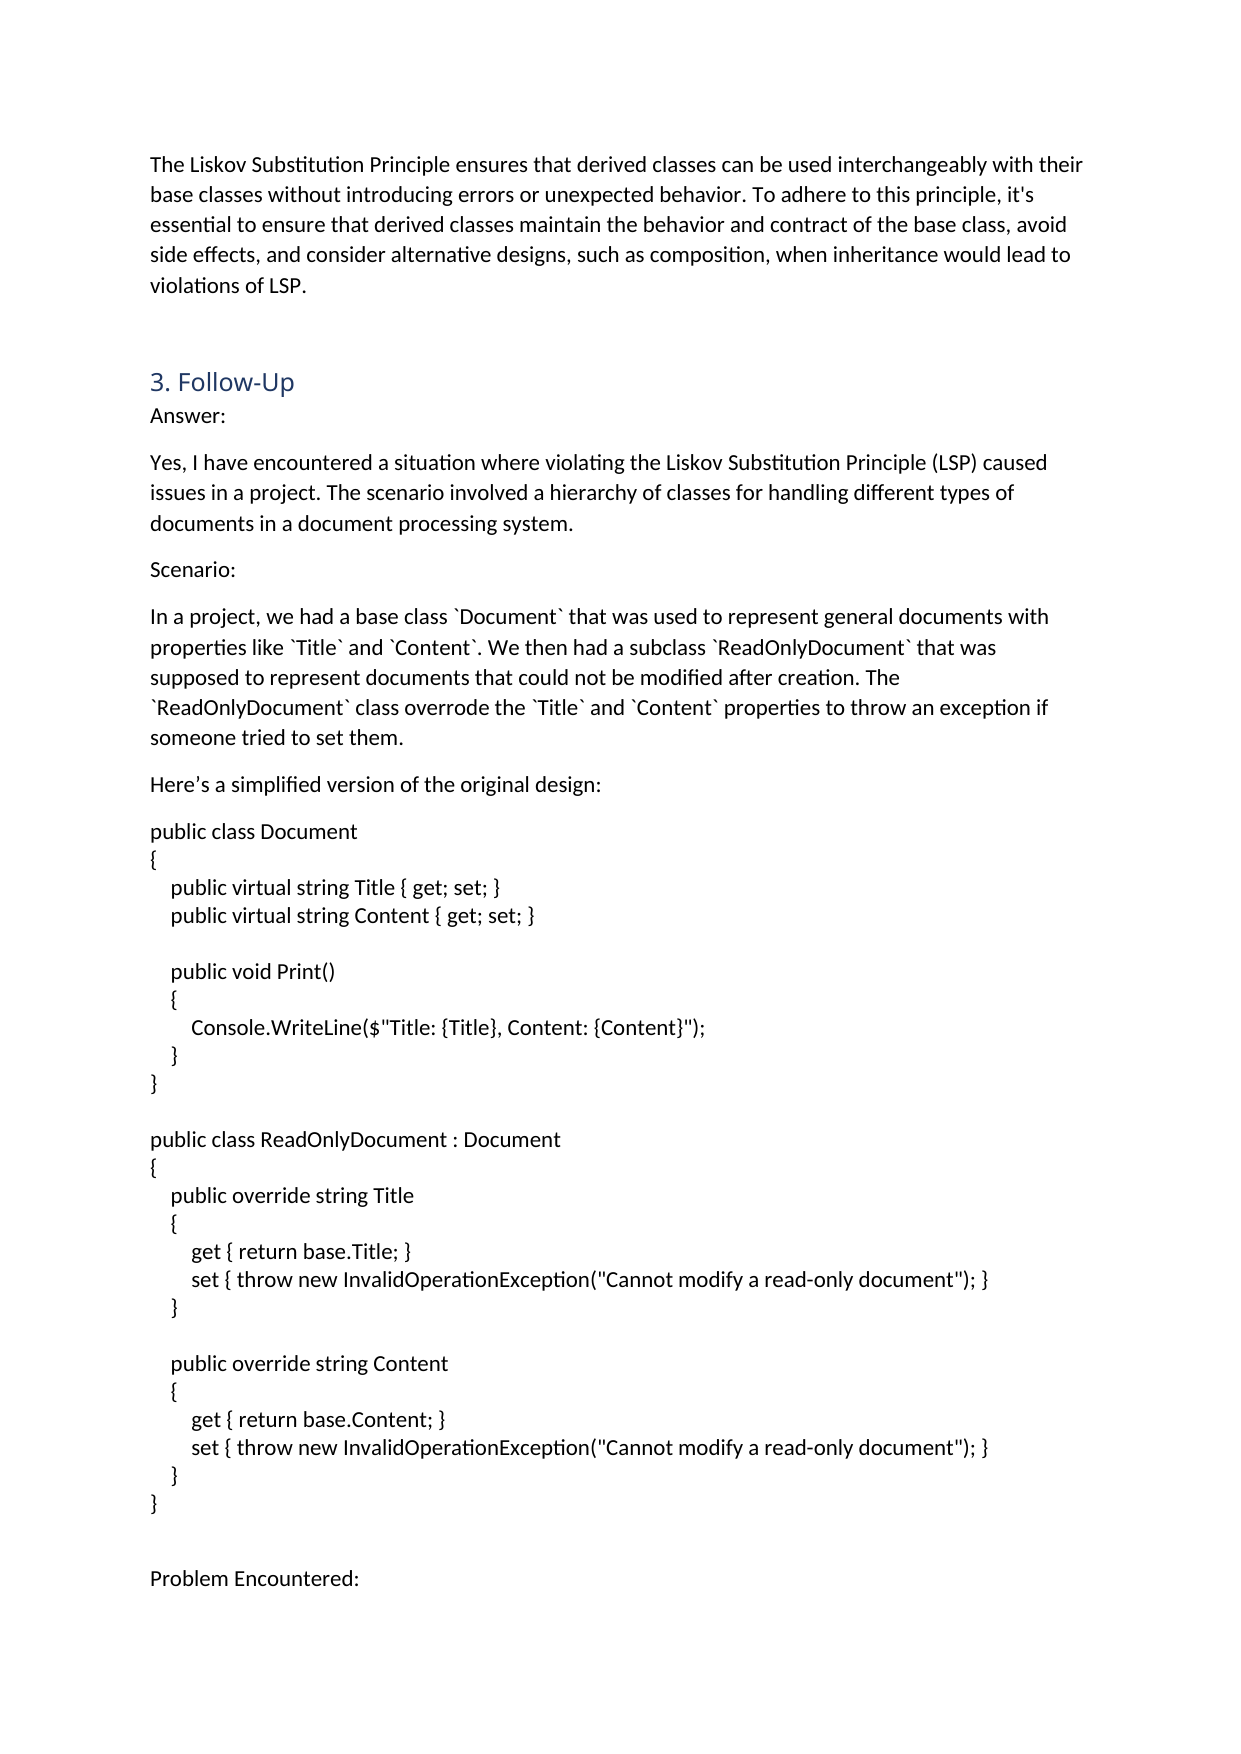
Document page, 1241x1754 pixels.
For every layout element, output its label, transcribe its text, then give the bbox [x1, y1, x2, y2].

text { [150, 1209, 1090, 1237]
text Here’s a simplified version of the original design: [150, 770, 1090, 798]
text { [150, 985, 1090, 1013]
text } [150, 1069, 1090, 1097]
text { [150, 1377, 1090, 1405]
text { [150, 1153, 1090, 1181]
text public class ReadOnlyDocument : Document [150, 1125, 1090, 1153]
text The Liskov Substitution Principle ensures that derived classes can be used interchangeably with their base classes without introducing errors or unexpected behavior. To adhere to this principle, it's essential to ensure that derived classes maintain the behavior and contract of the base class, avoid side effects, and consider alternative designs, such as composition, when inheritance would lead to violations of LSP. [150, 150, 1090, 299]
text public virtual string Content { get; set; } [150, 901, 1090, 929]
text Problem Encountered: [150, 1564, 1090, 1592]
text Scenario: [150, 556, 1090, 583]
text public void Print() [150, 957, 1090, 985]
text public override string Title [150, 1181, 1090, 1209]
text Yes, I have encountered a situation where violating the Liskov Substitution Principle (LSP) caused issues in a project. The scenario involved a hierarchy of classes for handling different types of documents in a document processing system. [150, 448, 1090, 537]
text } [150, 1041, 1090, 1069]
text public override string Content [150, 1349, 1090, 1377]
text get { return base.Title; } [150, 1237, 1090, 1265]
subtitle 3. Follow-Up [150, 364, 1090, 399]
text Answer: [150, 401, 1090, 429]
text public virtual string Title { get; set; } [150, 873, 1090, 901]
text In a project, we had a base class `Document` that was used to represent general documents with properties like `Title` and `Content`. We then had a subclass `ReadOnlyDocument` that was supposed to represent documents that could not be modified after creation. The `ReadOnlyDocument` class overrode the `Title` and `Content` properties to throw an exception if someone tried to set them. [150, 602, 1090, 751]
text } [150, 1293, 1090, 1321]
text set { throw new InvalidOperationException("Cannot modify a read-only document"); } [150, 1433, 1090, 1461]
text { [150, 845, 1090, 873]
text } [150, 1489, 1090, 1517]
text } [150, 1461, 1090, 1489]
text public class Document [150, 817, 1090, 845]
text Console.WriteLine($"Title: {Title}, Content: {Content}"); [150, 1013, 1090, 1041]
text get { return base.Content; } [150, 1405, 1090, 1433]
text set { throw new InvalidOperationException("Cannot modify a read-only document"); } [150, 1265, 1090, 1293]
